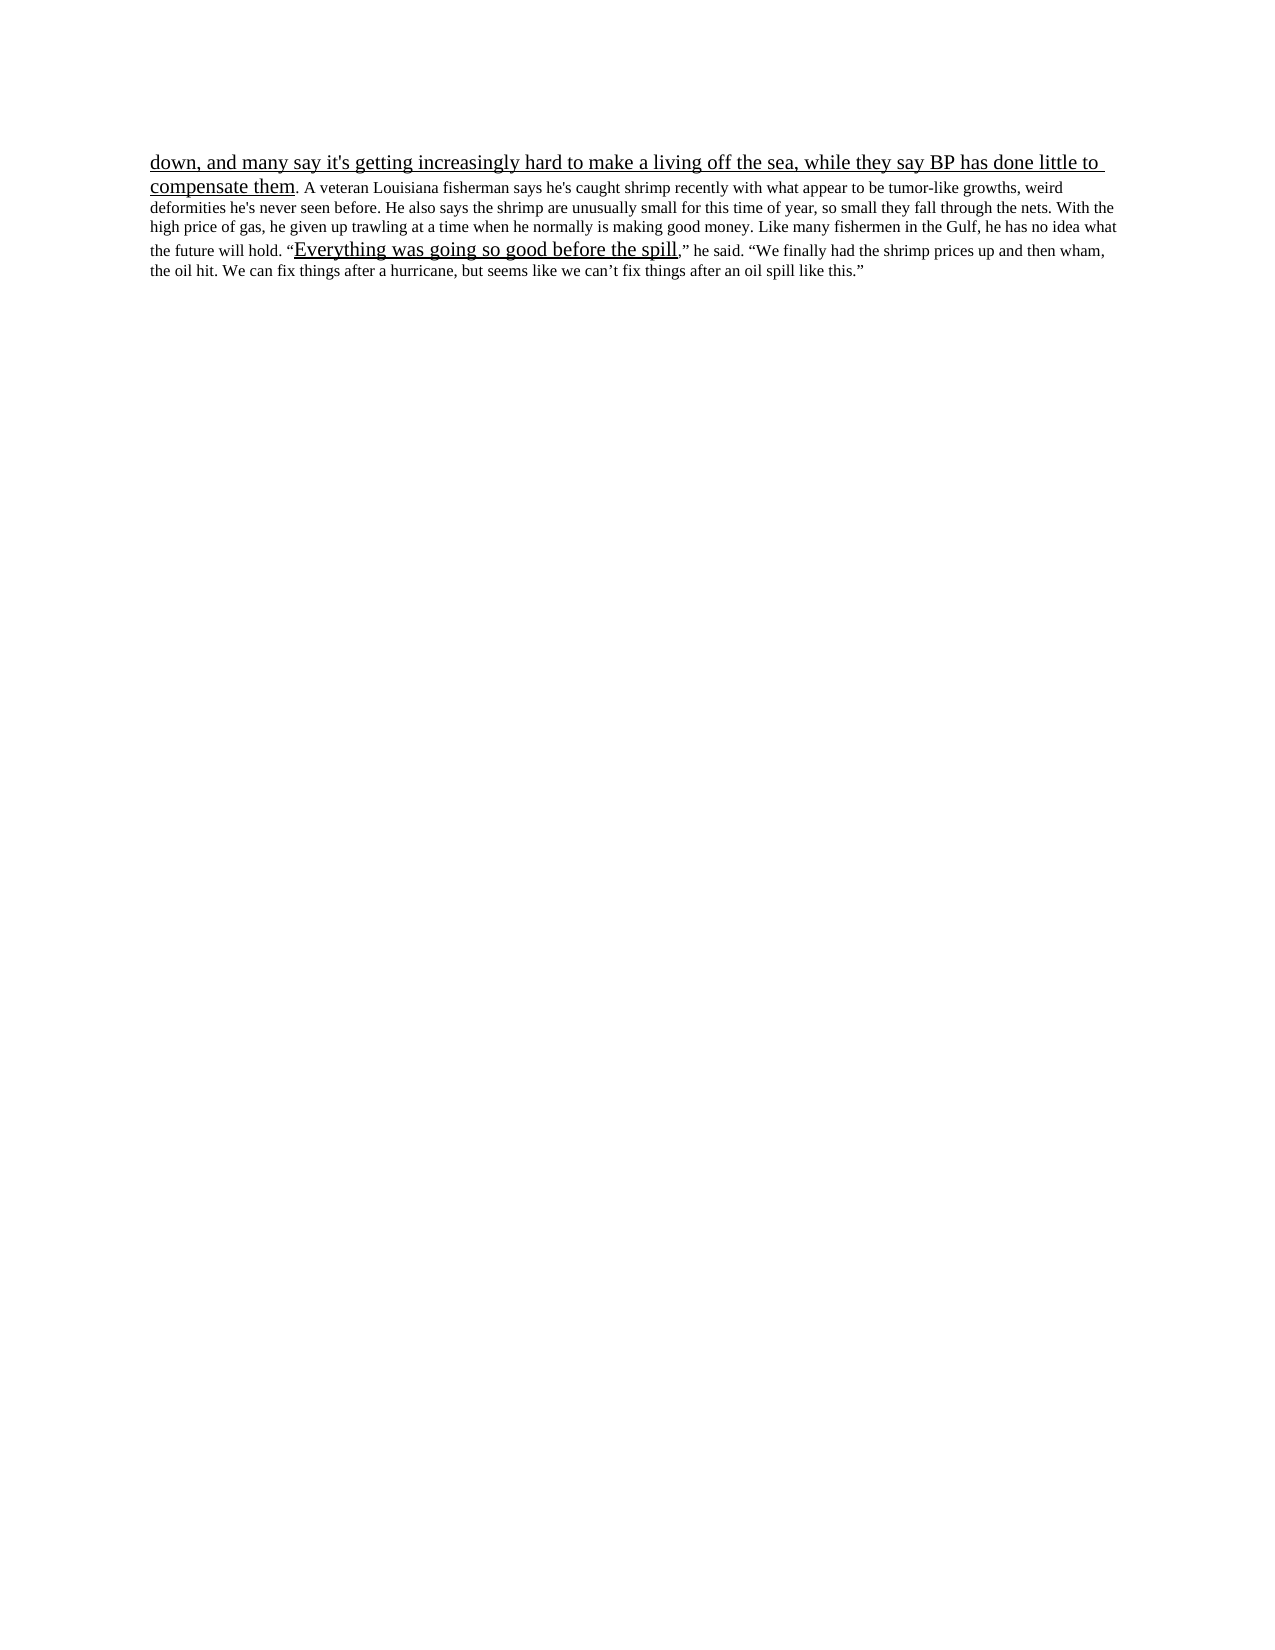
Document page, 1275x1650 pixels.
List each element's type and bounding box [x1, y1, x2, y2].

text [150, 150, 1125, 280]
